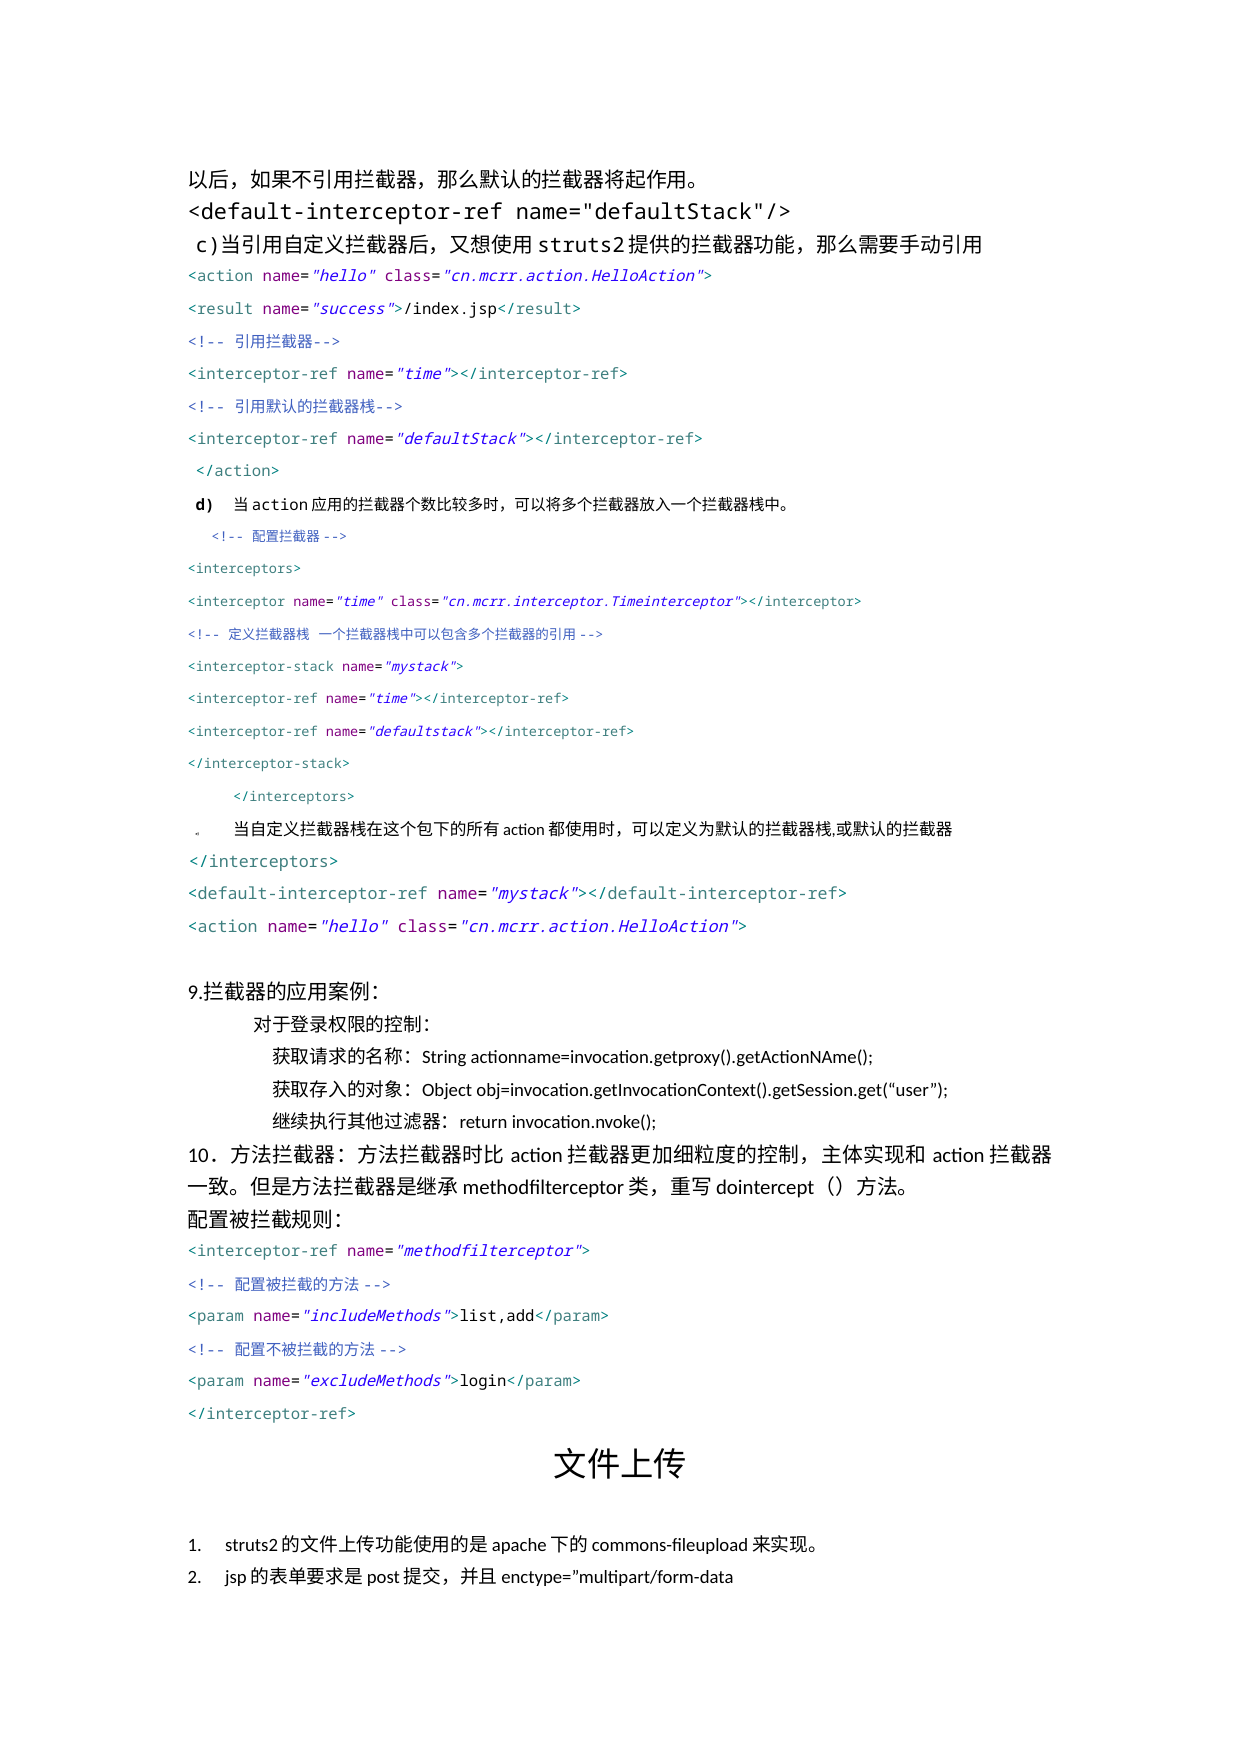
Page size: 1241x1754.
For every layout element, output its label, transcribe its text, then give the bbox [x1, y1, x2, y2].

text <interceptor-ref name="defaultStack"></interceptor-ref> [187, 422, 1053, 454]
text 对于登录权限的控制： [187, 1007, 1053, 1039]
text </action> [195, 454, 1053, 487]
list struts2的文件上传功能使用的是apache下的commons-fileupload来实现。 [187, 1527, 1053, 1559]
list </interceptors> [233, 779, 1053, 812]
list 当自定义拦截器桟在这个包下的所有action都使用时，可以定义为默认的拦截器桟,或默认的拦截器 [195, 812, 1053, 844]
text <interceptor-stack name="mystack"> [187, 649, 1053, 682]
list jsp的表单要求是post提交，并且enctype=”multipart/form-data [187, 1559, 1053, 1592]
text </interceptor-stack> [187, 747, 1053, 779]
text <!-- 配置被拦截的方法 --> [187, 1267, 1053, 1299]
list 当action应用的拦截器个数比较多时，可以将多个拦截器放入一个拦截器桟中。 [195, 487, 1053, 519]
text </interceptors> [187, 844, 1053, 877]
text <interceptors> [187, 552, 1053, 584]
text <!-- 配置不被拦截的方法 --> [187, 1332, 1053, 1364]
text 获取存入的对象：Object obj=invocation.getInvocationContext().getSession.get(“user”); [187, 1072, 1053, 1104]
text <!-- 定义拦截器桟 一个拦截器桟中可以包含多个拦截器的引用 --> [187, 617, 1053, 649]
text 配置被拦截规则： [187, 1202, 1053, 1234]
text <!-- 引用拦截器--> [187, 324, 1053, 357]
text 获取请求的名称：String actionname=invocation.getproxy().getActionNAme(); [187, 1039, 1053, 1072]
text 继续执行其他过滤器：return invocation.nvoke(); [187, 1104, 1053, 1137]
text 文件上传 [187, 1429, 1053, 1494]
text <param name="excludeMethods">login</param> [187, 1364, 1053, 1397]
text <interceptor-ref name="methodfilterceptor"> [187, 1234, 1053, 1267]
text <action name="hello" class="cn.mcrr.action.HelloAction"> [187, 909, 1053, 942]
text <interceptor-ref name="time"></interceptor-ref> [187, 357, 1053, 389]
text <default-interceptor-ref name="mystack"></default-interceptor-ref> [187, 877, 1053, 909]
text <interceptor-ref name="time"></interceptor-ref> [187, 682, 1053, 714]
text <result name="success">/index.jsp</result> [187, 292, 1053, 324]
text <interceptor-ref name="defaultstack"></interceptor-ref> [187, 714, 1053, 747]
text c)当引用自定义拦截器后，又想使用struts2提供的拦截器功能，那么需要手动引用 [195, 227, 1053, 259]
text 9.拦截器的应用案例： [187, 974, 1053, 1007]
text <param name="includeMethods">list,add</param> [187, 1299, 1053, 1332]
text 10．方法拦截器：方法拦截器时比action拦截器更加细粒度的控制，主体实现和action拦截器一致。但是方法拦截器是继承methodfilterceptor类，重写dointercept（）方法。 [187, 1137, 1053, 1202]
text <interceptor name="time" class="cn.mcrr.interceptor.Timeinterceptor"></interceptor> [187, 584, 1053, 617]
text <!-- 配置拦截器 --> [187, 519, 1053, 552]
text </interceptor-ref> [187, 1397, 1053, 1429]
text <default-interceptor-ref name="defaultStack"/> [187, 194, 1053, 227]
text <action name="hello" class="cn.mcrr.action.HelloAction"> [187, 259, 1053, 292]
text 以后，如果不引用拦截器，那么默认的拦截器将起作用。 [187, 162, 1053, 194]
text <!-- 引用默认的拦截器桟--> [187, 389, 1053, 422]
